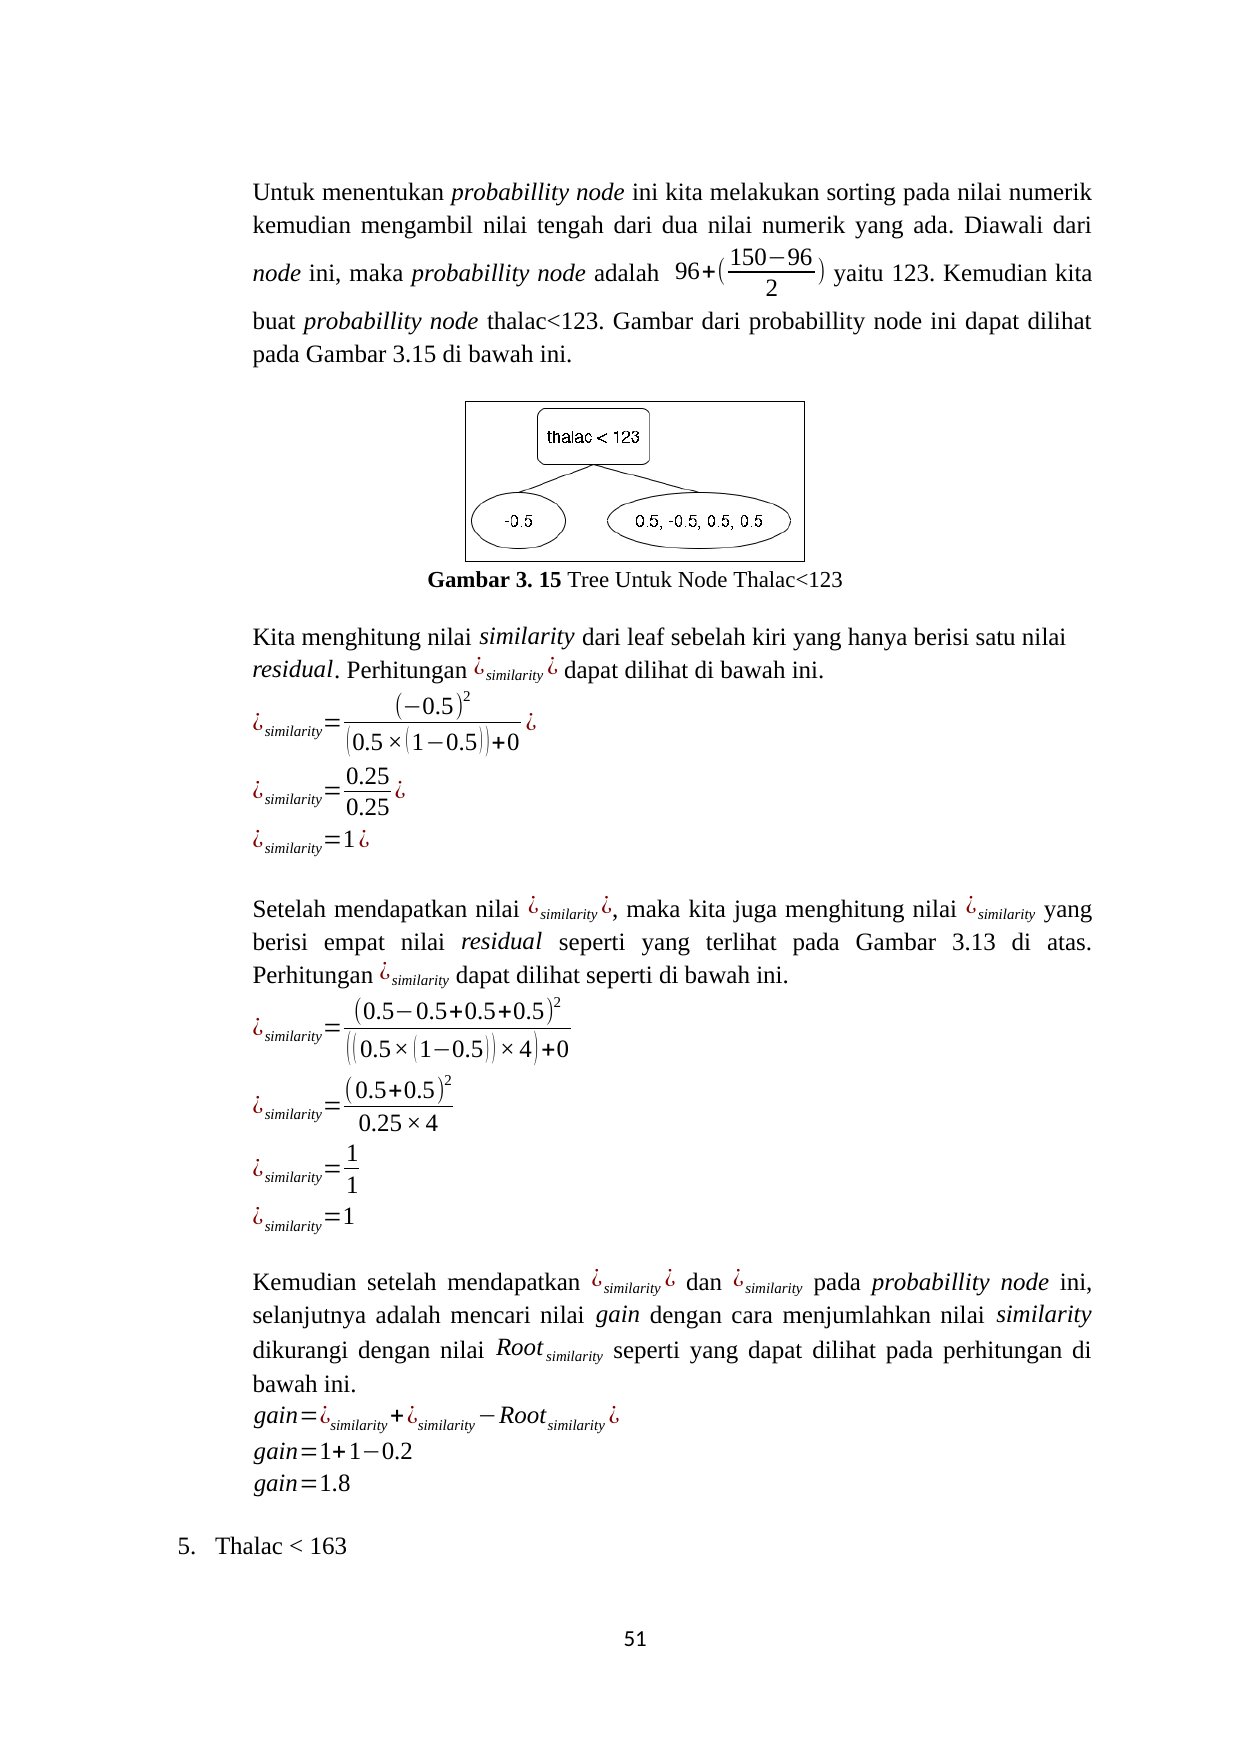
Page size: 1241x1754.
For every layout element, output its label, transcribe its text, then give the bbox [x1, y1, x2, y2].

list Untuk menentukan probabillity node ini kita melakukan sorting pada nilai numerik kemudian mengambil nilai tengah dari dua nilai numerik yang ada. Diawali dari node ini, maka probabillity node adalah yaitu 123. Kemudian kita buat probabillity node thalac<123. Gambar dari probabillity node ini dapat dilihat pada Gambar 3.15 di bawah ini. [252, 177, 1092, 368]
text Gambar 3. 15 Tree Untuk Node Thalac<123 [177, 567, 1092, 593]
list Kemudian setelah mendapatkan dan pada probabillity node ini, selanjutnya adalah mencari nilai dengan cara menjumlahkan nilai dikurangi dengan nilai seperti yang dapat dilihat pada perhitungan di bawah ini. [252, 1267, 1092, 1398]
list Kita menghitung nilai dari leaf sebelah kiri yang hanya berisi satu nilai . Perhitungan dapat dilihat di bawah ini. [252, 622, 1092, 683]
picture [466, 402, 804, 561]
list Setelah mendapatkan nilai , maka kita juga menghitung nilai yang berisi empat nilai seperti yang terlihat pada Gambar 3.13 di atas. Perhitungan dapat dilihat seperti di bawah ini. [252, 894, 1092, 989]
list Thalac < 163 [177, 1531, 1092, 1559]
